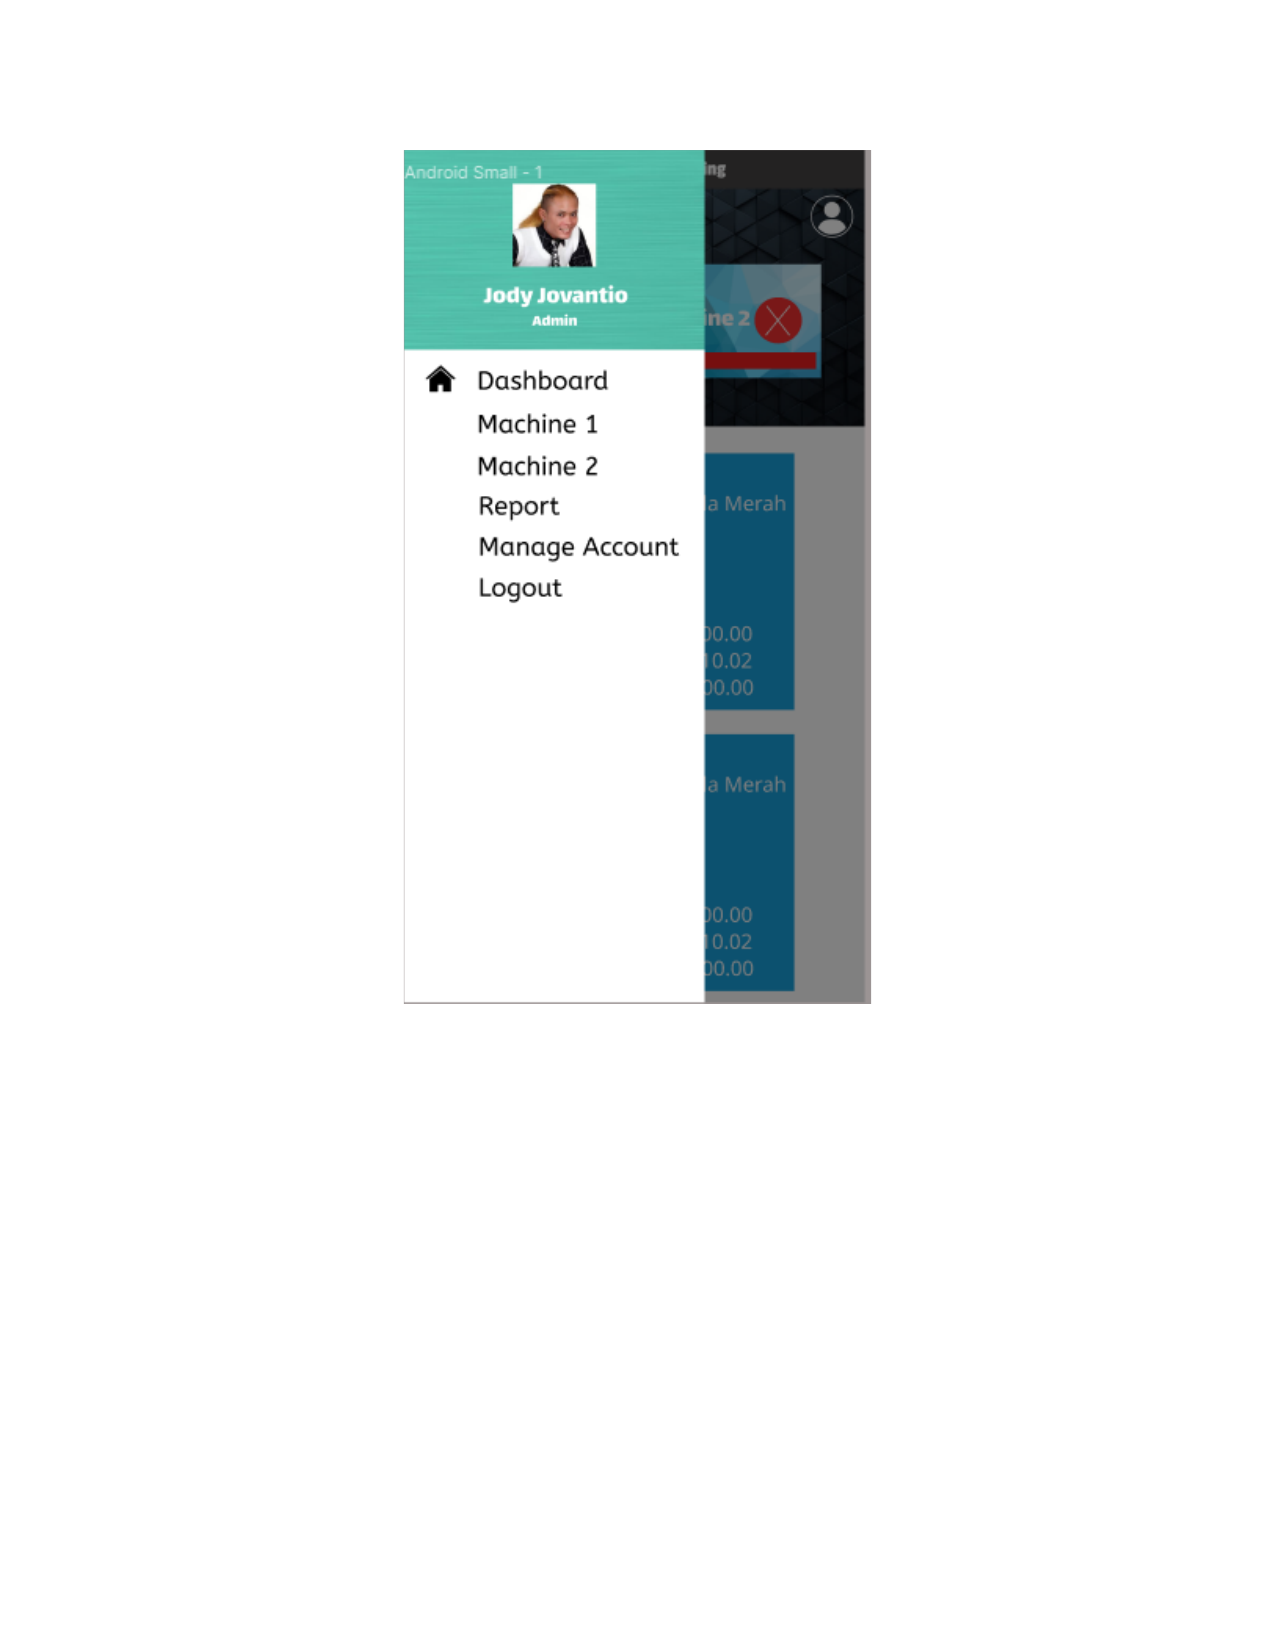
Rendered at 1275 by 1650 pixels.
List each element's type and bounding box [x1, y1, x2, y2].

picture [403, 150, 872, 1004]
